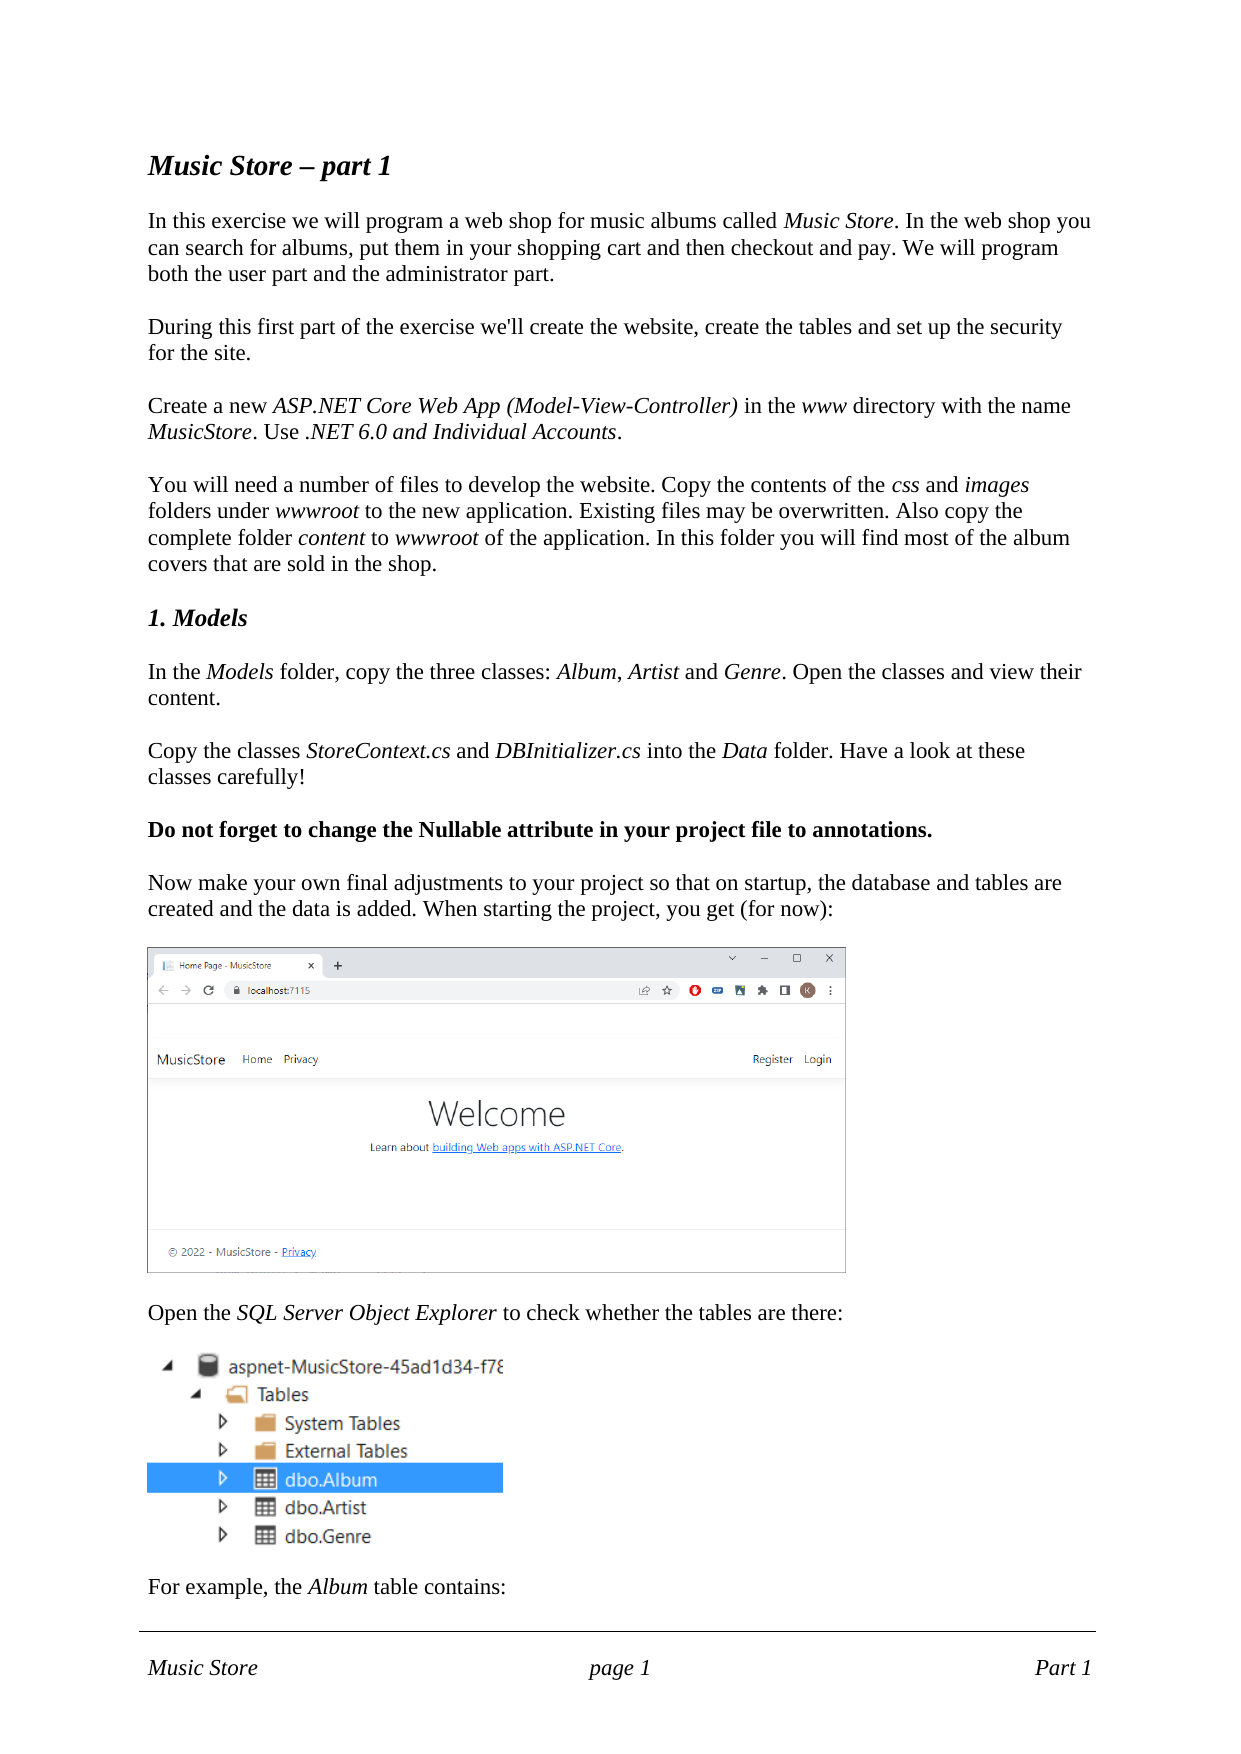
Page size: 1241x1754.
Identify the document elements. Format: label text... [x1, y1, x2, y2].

text In this exercise we will program a web shop for music albums called Music Store. In the web shop you can search for albums, put them in your shopping cart and then checkout and pay. We will program both the user part and the administrator part. [148, 207, 1093, 287]
text In the Models folder, copy the three classes: Album, Artist and Genre. Open the classes and view their content. [148, 658, 1093, 711]
text Open the SQL Server Object Explorer to check whether the tables are there: [148, 1299, 1093, 1326]
text 1. Models [148, 603, 1093, 632]
picture [147, 947, 846, 1273]
text You will need a number of files to develop the website. Copy the contents of the css and images folders under wwwroot to the new application. Existing files may be overwritten. Also copy the complete folder content to wwwroot of the application. In this folder you will find most of the album covers that are sold in the shop. [148, 471, 1093, 576]
text Music Store – part 1 [148, 148, 1093, 181]
text Do not forget to change the Nullable attribute in your project file to annotations. [148, 816, 1093, 842]
text Create a new ASP.NET Core Web App (Model-View-Controller) in the www directory with the name MusicStore. Use .NET 6.0 and Individual Accounts. [148, 392, 1093, 445]
text For example, the Album table contains: [148, 1573, 1093, 1600]
text Copy the classes StoreContext.cs and DBInitializer.cs into the Data folder. Have a look at these classes carefully! [148, 737, 1093, 790]
picture [147, 1351, 503, 1547]
text Now make your own final adjustments to your project so that on startup, the database and tables are created and the data is added. When starting the project, you get (for now): [148, 869, 1093, 921]
text During this first part of the exercise we'll create the website, create the tables and set up the security for the site. [148, 313, 1093, 366]
